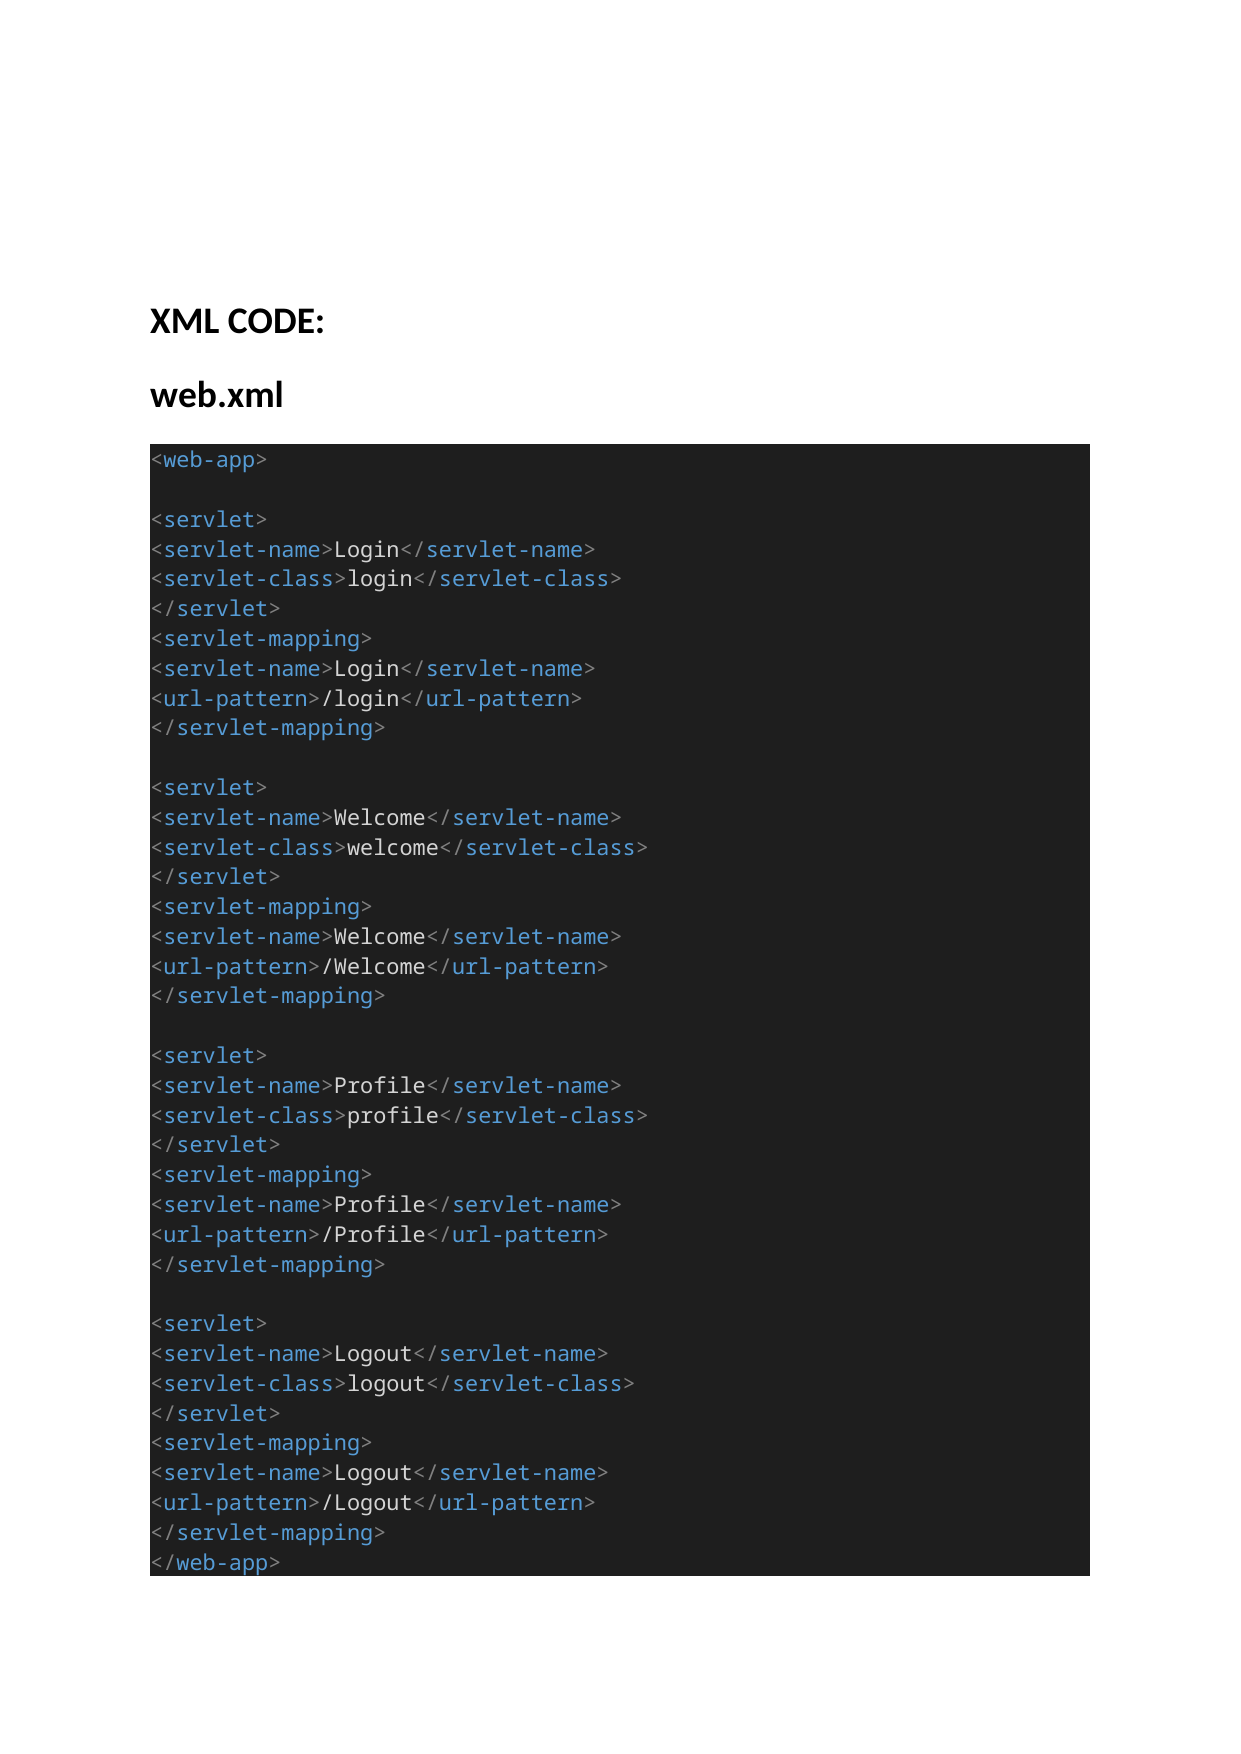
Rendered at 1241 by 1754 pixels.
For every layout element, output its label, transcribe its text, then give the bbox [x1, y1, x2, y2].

text </servlet> [150, 1129, 1090, 1159]
text </servlet-mapping> [150, 980, 1090, 1010]
text <servlet-mapping> [150, 891, 1090, 921]
text <servlet-name>Logout</servlet-name> [150, 1338, 1090, 1368]
text </servlet-mapping> [150, 712, 1090, 742]
text <servlet-name>Profile</servlet-name> [150, 1070, 1090, 1099]
text <servlet-name>Login</servlet-name> [150, 653, 1090, 682]
text <servlet-class>logout</servlet-class> [150, 1368, 1090, 1397]
text <servlet-mapping> [150, 623, 1090, 653]
text XML CODE: [150, 297, 1090, 343]
text <servlet-class>profile</servlet-class> [150, 1099, 1090, 1129]
text <servlet-class>welcome</servlet-class> [150, 831, 1090, 861]
text </servlet> [150, 593, 1090, 623]
text </servlet-mapping> [150, 1248, 1090, 1278]
text <web-app> [150, 444, 1090, 474]
text <url-pattern>/Logout</url-pattern> [150, 1487, 1090, 1517]
text <servlet-name>Logout</servlet-name> [150, 1457, 1090, 1487]
text <servlet> [150, 1308, 1090, 1338]
text <servlet-name>Welcome</servlet-name> [150, 921, 1090, 951]
text <servlet> [150, 772, 1090, 802]
text <servlet-name>Profile</servlet-name> [150, 1189, 1090, 1219]
text </web-app> [150, 1546, 1090, 1576]
text <servlet-class>login</servlet-class> [150, 563, 1090, 593]
text <servlet-mapping> [150, 1427, 1090, 1457]
text <servlet> [150, 504, 1090, 533]
text <url-pattern>/Profile</url-pattern> [150, 1219, 1090, 1248]
text <servlet-mapping> [150, 1159, 1090, 1189]
text <servlet-name>Login</servlet-name> [150, 533, 1090, 563]
text <url-pattern>/login</url-pattern> [150, 682, 1090, 712]
text </servlet-mapping> [150, 1517, 1090, 1546]
text <servlet-name>Welcome</servlet-name> [150, 802, 1090, 831]
text <url-pattern>/Welcome</url-pattern> [150, 951, 1090, 980]
text <servlet> [150, 1040, 1090, 1070]
text web.xml [150, 371, 1090, 416]
text </servlet> [150, 861, 1090, 891]
text </servlet> [150, 1397, 1090, 1427]
